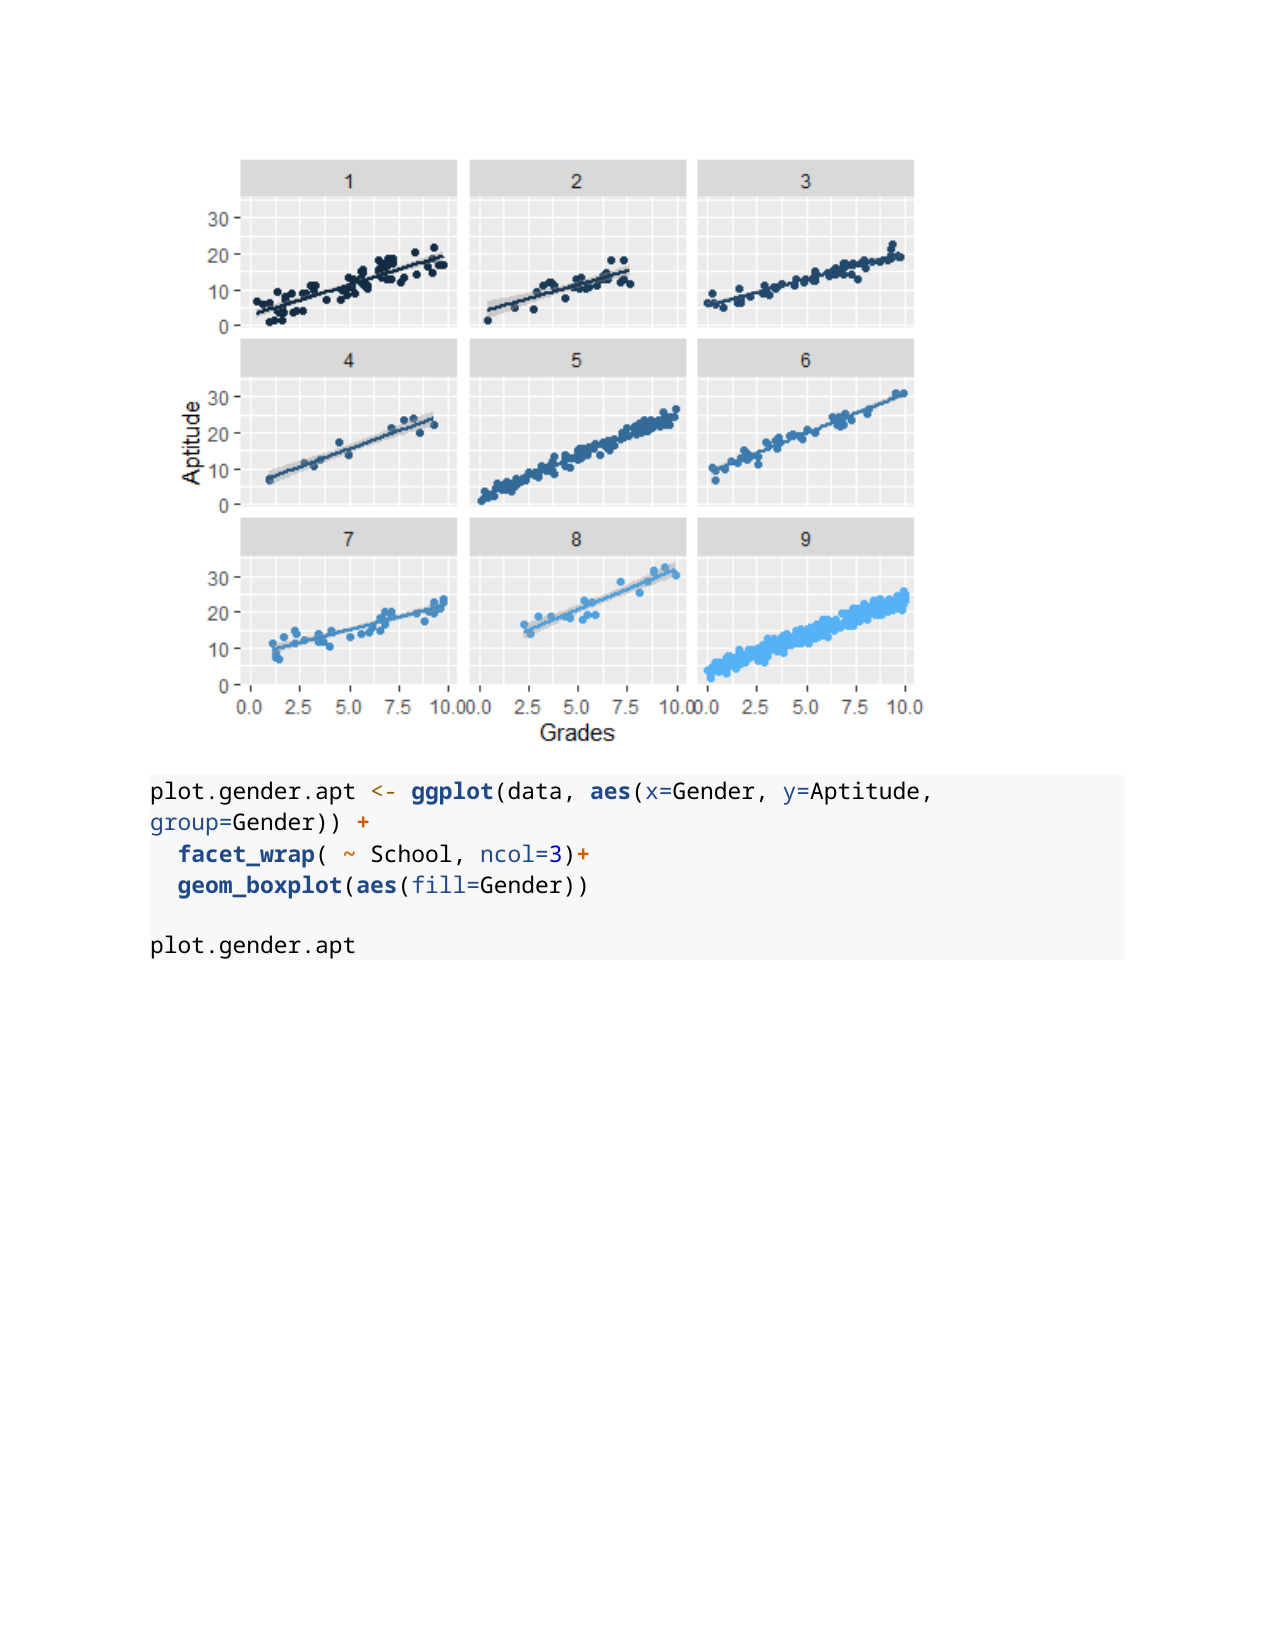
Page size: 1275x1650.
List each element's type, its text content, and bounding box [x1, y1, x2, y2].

picture [168, 150, 927, 757]
text plot.gender.apt <- ggplot(data, aes(x=Gender, y=Aptitude, group=Gender)) + facet_wrap( ~ School, ncol=3)+ geom_boxplot(aes(fill=Gender)) plot.gender.apt [150, 775, 1125, 960]
